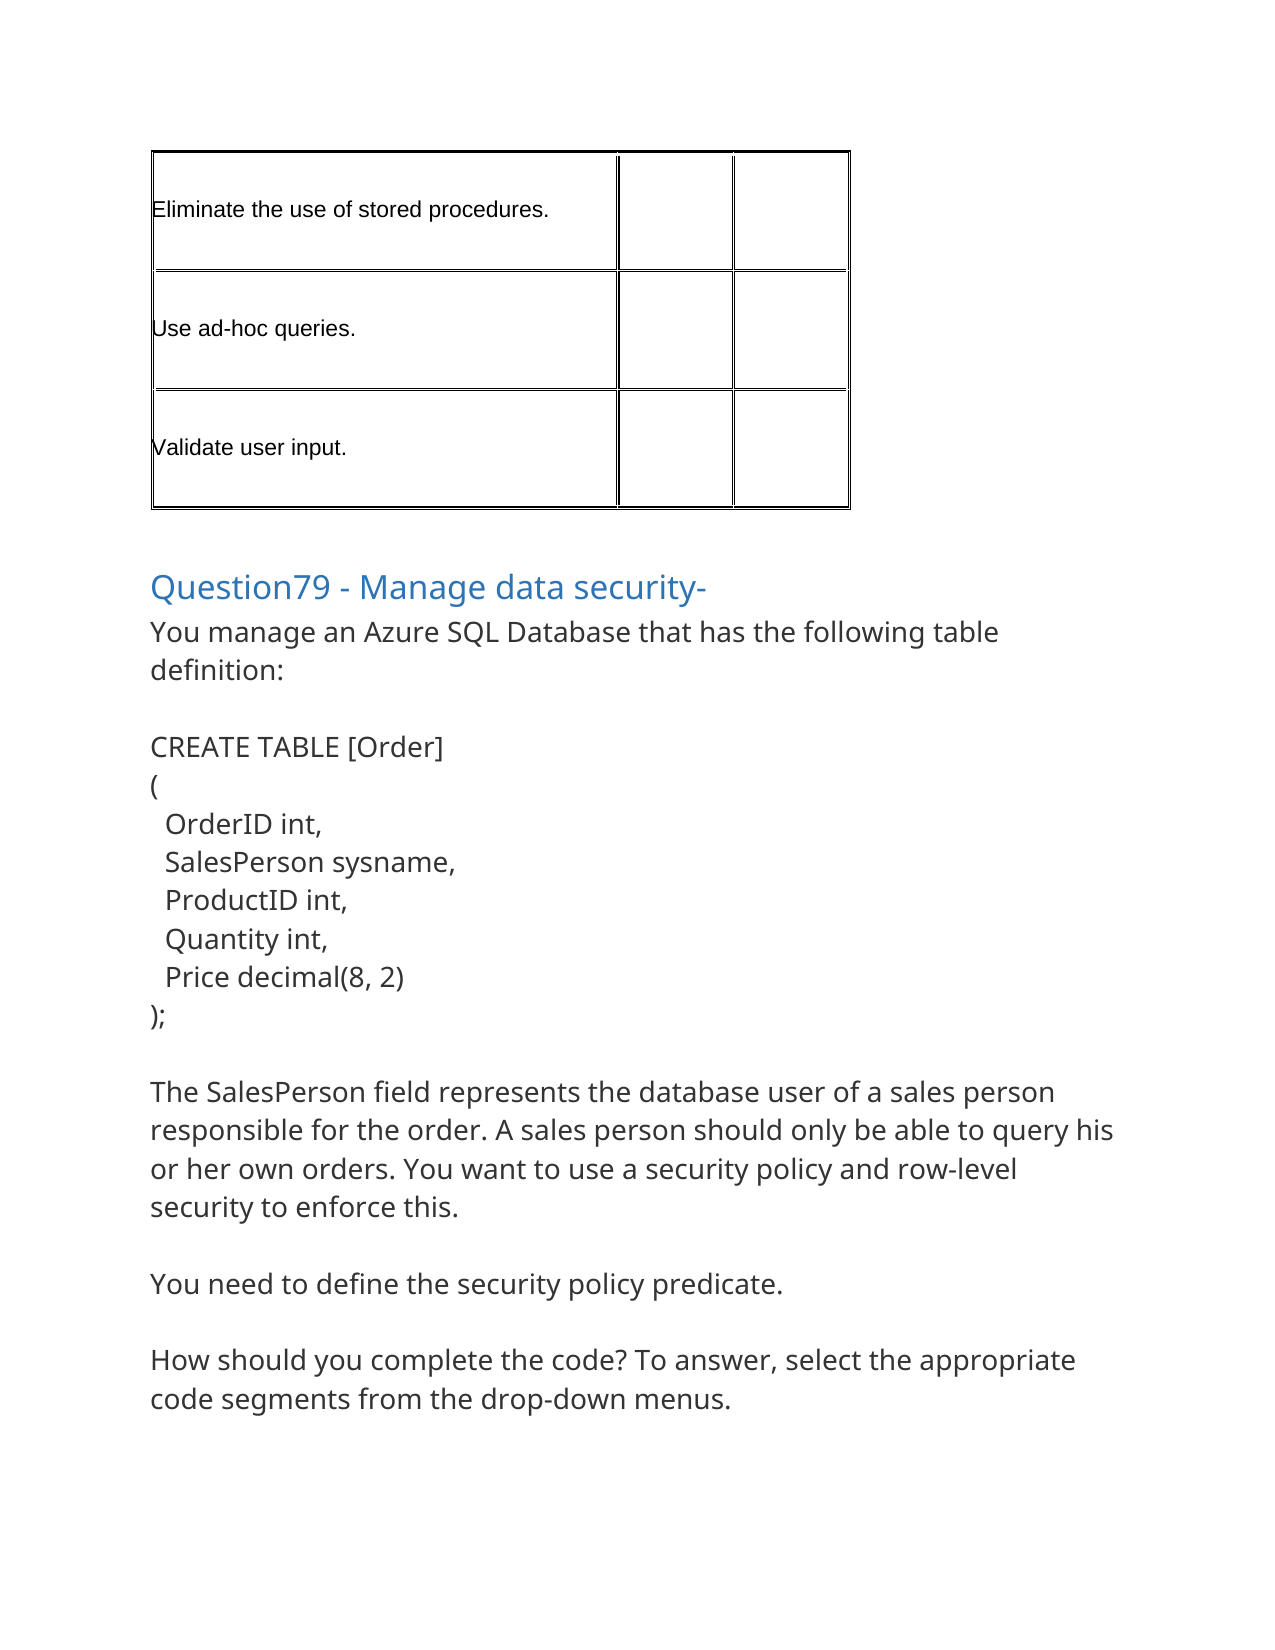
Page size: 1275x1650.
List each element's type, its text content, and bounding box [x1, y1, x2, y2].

table_cell [734, 388, 848, 506]
table_cell Eliminate the use of stored procedures. [154, 152, 618, 269]
table_cell [618, 391, 733, 506]
table_cell [620, 272, 732, 387]
table_cell [618, 153, 733, 269]
table_cell Use ad-hoc queries. [152, 269, 618, 387]
table_cell [734, 269, 849, 387]
text You manage an Azure SQL Database that has the following table definition: CREATE TABLE [Order] ( OrderID int, SalesPerson sysname, ProductID int, Quantity int, Price decimal(8, 2) ); The SalesPerson field represents the database user of a sales person responsible for the order. A sales person should only be able to query his or her own orders. You want to use a security policy and row-level security to enforce this. You need to define the security policy predicate. How should you complete the code? To answer, select the appropriate code segments from the drop-down menus. [150, 612, 1125, 1417]
table_cell [734, 153, 848, 269]
table_cell Validate user input. [154, 388, 618, 506]
subtitle Question79 - Manage data security- [150, 564, 1125, 609]
